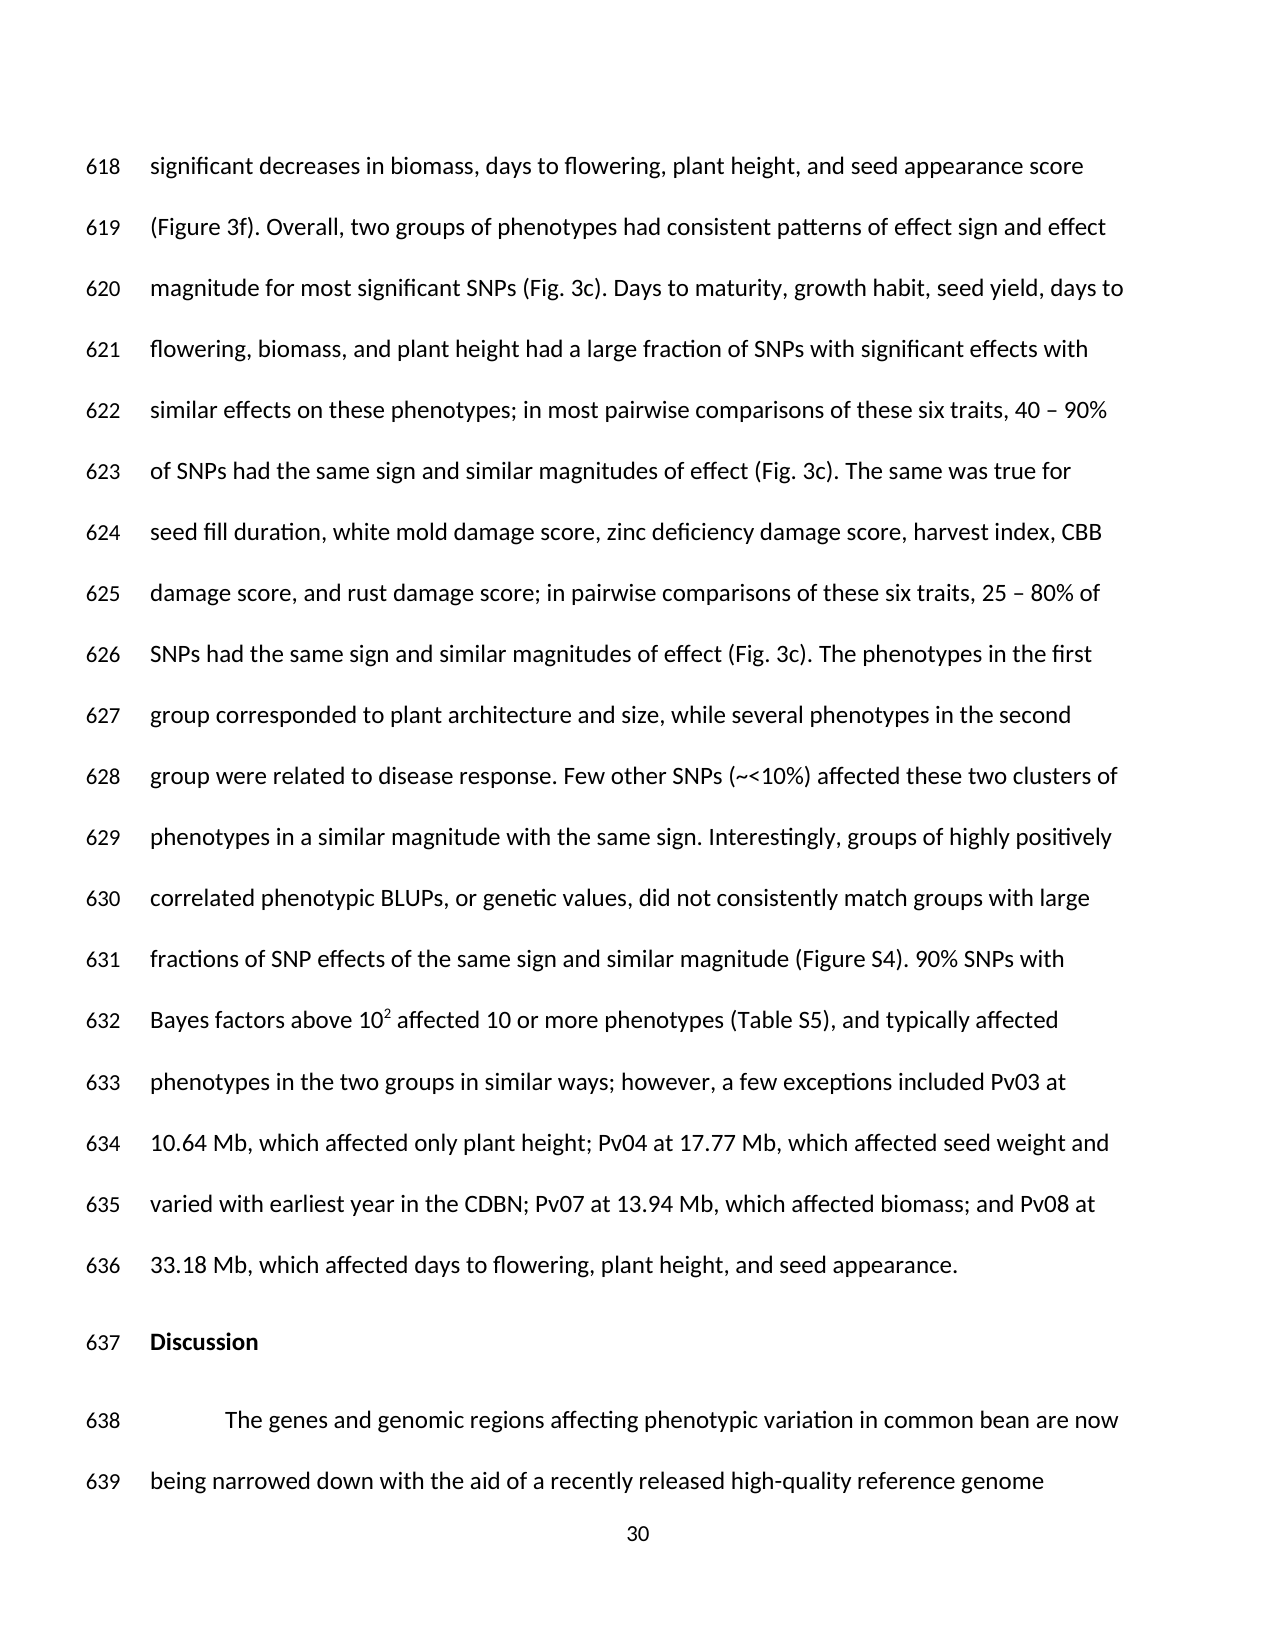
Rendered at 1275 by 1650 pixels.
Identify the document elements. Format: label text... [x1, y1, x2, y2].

text Discussion [150, 1326, 1125, 1357]
